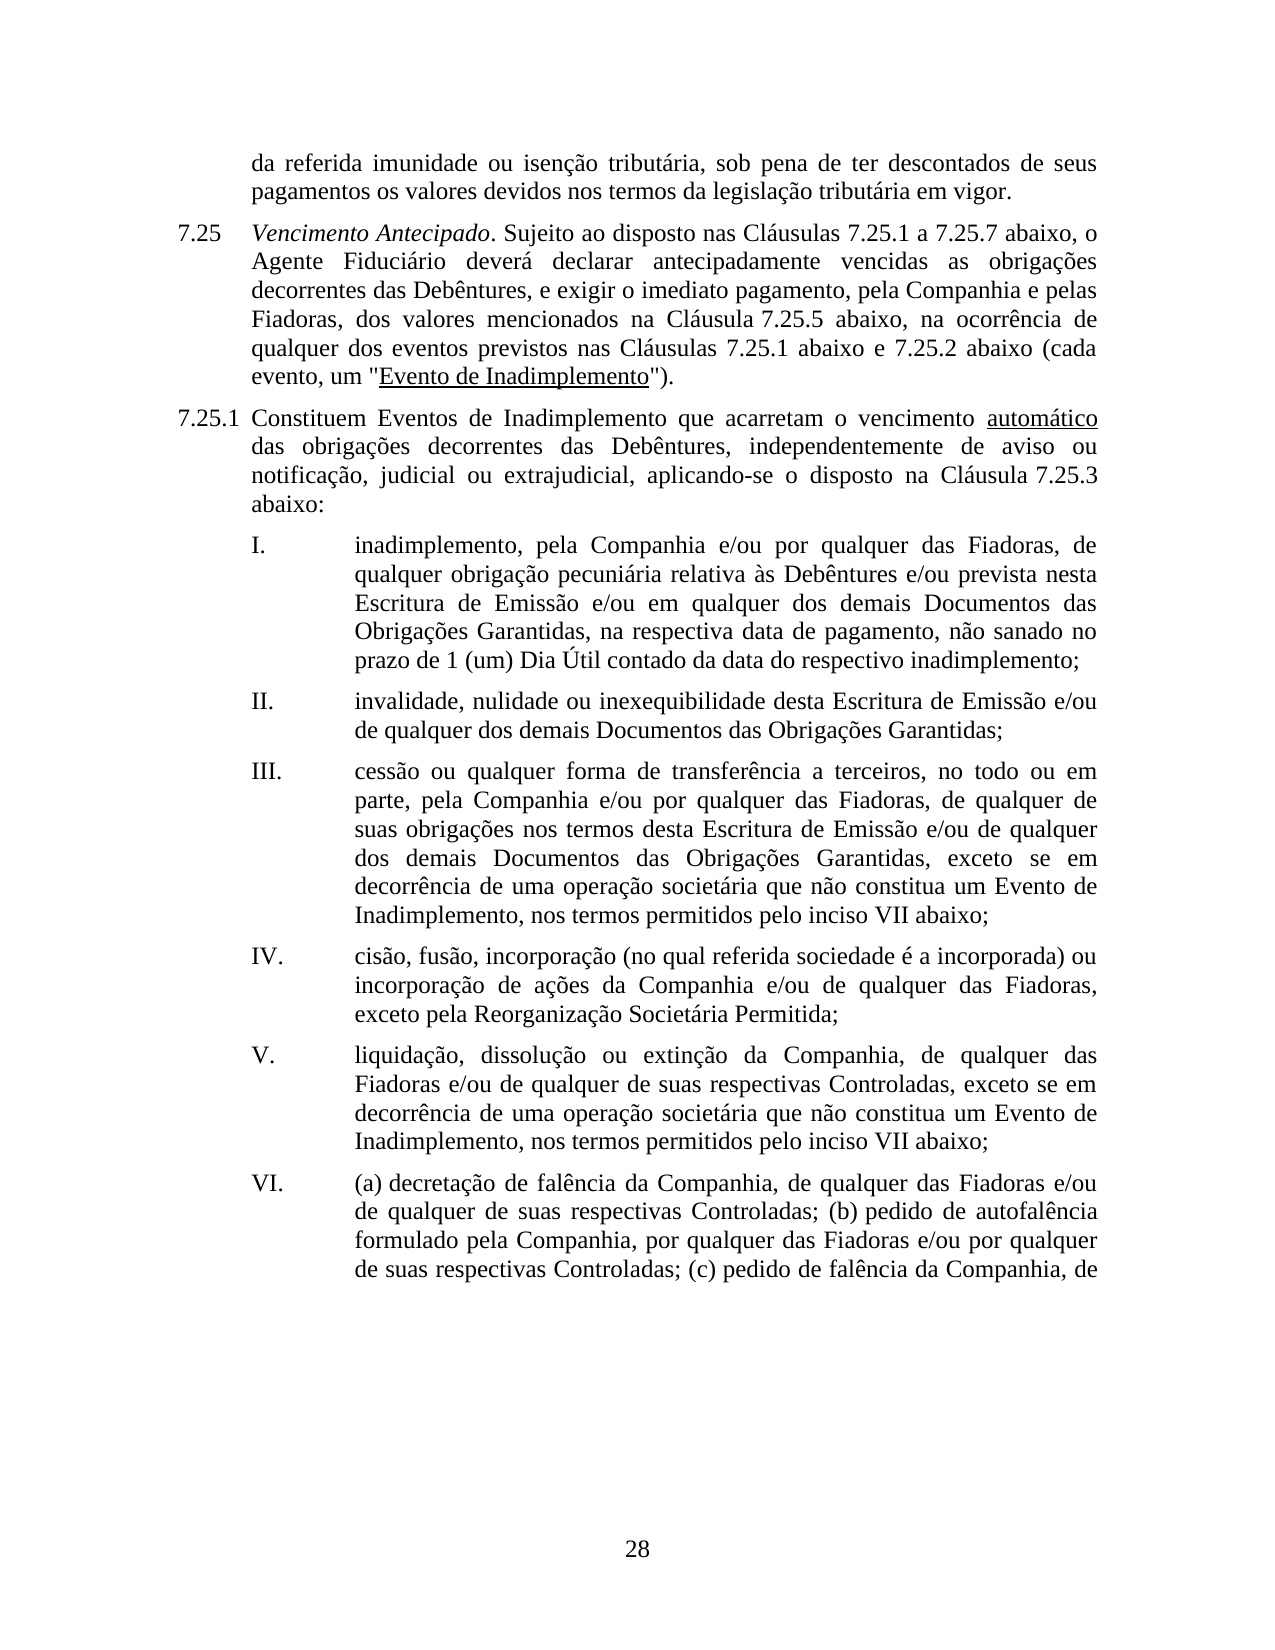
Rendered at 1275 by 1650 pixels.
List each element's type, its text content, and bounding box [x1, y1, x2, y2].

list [177, 148, 1098, 205]
list Constituem Eventos de Inadimplemento que acarretam o vencimento automático das obrigações decorrentes das Debêntures, independentemente de aviso ou notificação, judicial ou extrajudicial, aplicando-se o disposto na Cláusula 7.25.3 abaixo: [177, 403, 1098, 518]
list cisão, fusão, incorporação (no qual referida sociedade é a incorporada) ou incorporação de ações da Companhia e/ou de qualquer das Fiadoras, exceto pela Reorganização Societária Permitida; [251, 941, 1098, 1028]
list inadimplemento, pela Companhia e/ou por qualquer das Fiadoras, de qualquer obrigação pecuniária relativa às Debêntures e/ou prevista nesta Escritura de Emissão e/ou em qualquer dos demais Documentos das Obrigações Garantidas, na respectiva data de pagamento, não sanado no prazo de 1 (um) Dia Útil contado da data do respectivo inadimplemento; [251, 530, 1098, 674]
list Vencimento Antecipado. Sujeito ao disposto nas Cláusulas 7.25.1 a 7.25.7 abaixo, o Agente Fiduciário deverá declarar antecipadamente vencidas as obrigações decorrentes das Debêntures, e exigir o imediato pagamento, pela Companhia e pelas Fiadoras, dos valores mencionados na Cláusula 7.25.5 abaixo, na ocorrência de qualquer dos eventos previstos nas Cláusulas 7.25.1 abaixo e 7.25.2 abaixo (cada evento, um "Evento de Inadimplemento"). [177, 218, 1098, 390]
list liquidação, dissolução ou extinção da Companhia, de qualquer das Fiadoras e/ou de qualquer de suas respectivas Controladas, exceto se em decorrência de uma operação societária que não constitua um Evento de Inadimplemento, nos termos permitidos pelo inciso VII abaixo; [251, 1040, 1098, 1155]
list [251, 1168, 1098, 1283]
list cessão ou qualquer forma de transferência a terceiros, no todo ou em parte, pela Companhia e/ou por qualquer das Fiadoras, de qualquer de suas obrigações nos termos desta Escritura de Emissão e/ou de qualquer dos demais Documentos das Obrigações Garantidas, exceto se em decorrência de uma operação societária que não constitua um Evento de Inadimplemento, nos termos permitidos pelo inciso VII abaixo; [251, 756, 1098, 929]
list invalidade, nulidade ou inexequibilidade desta Escritura de Emissão e/ou de qualquer dos demais Documentos das Obrigações Garantidas; [251, 686, 1098, 744]
